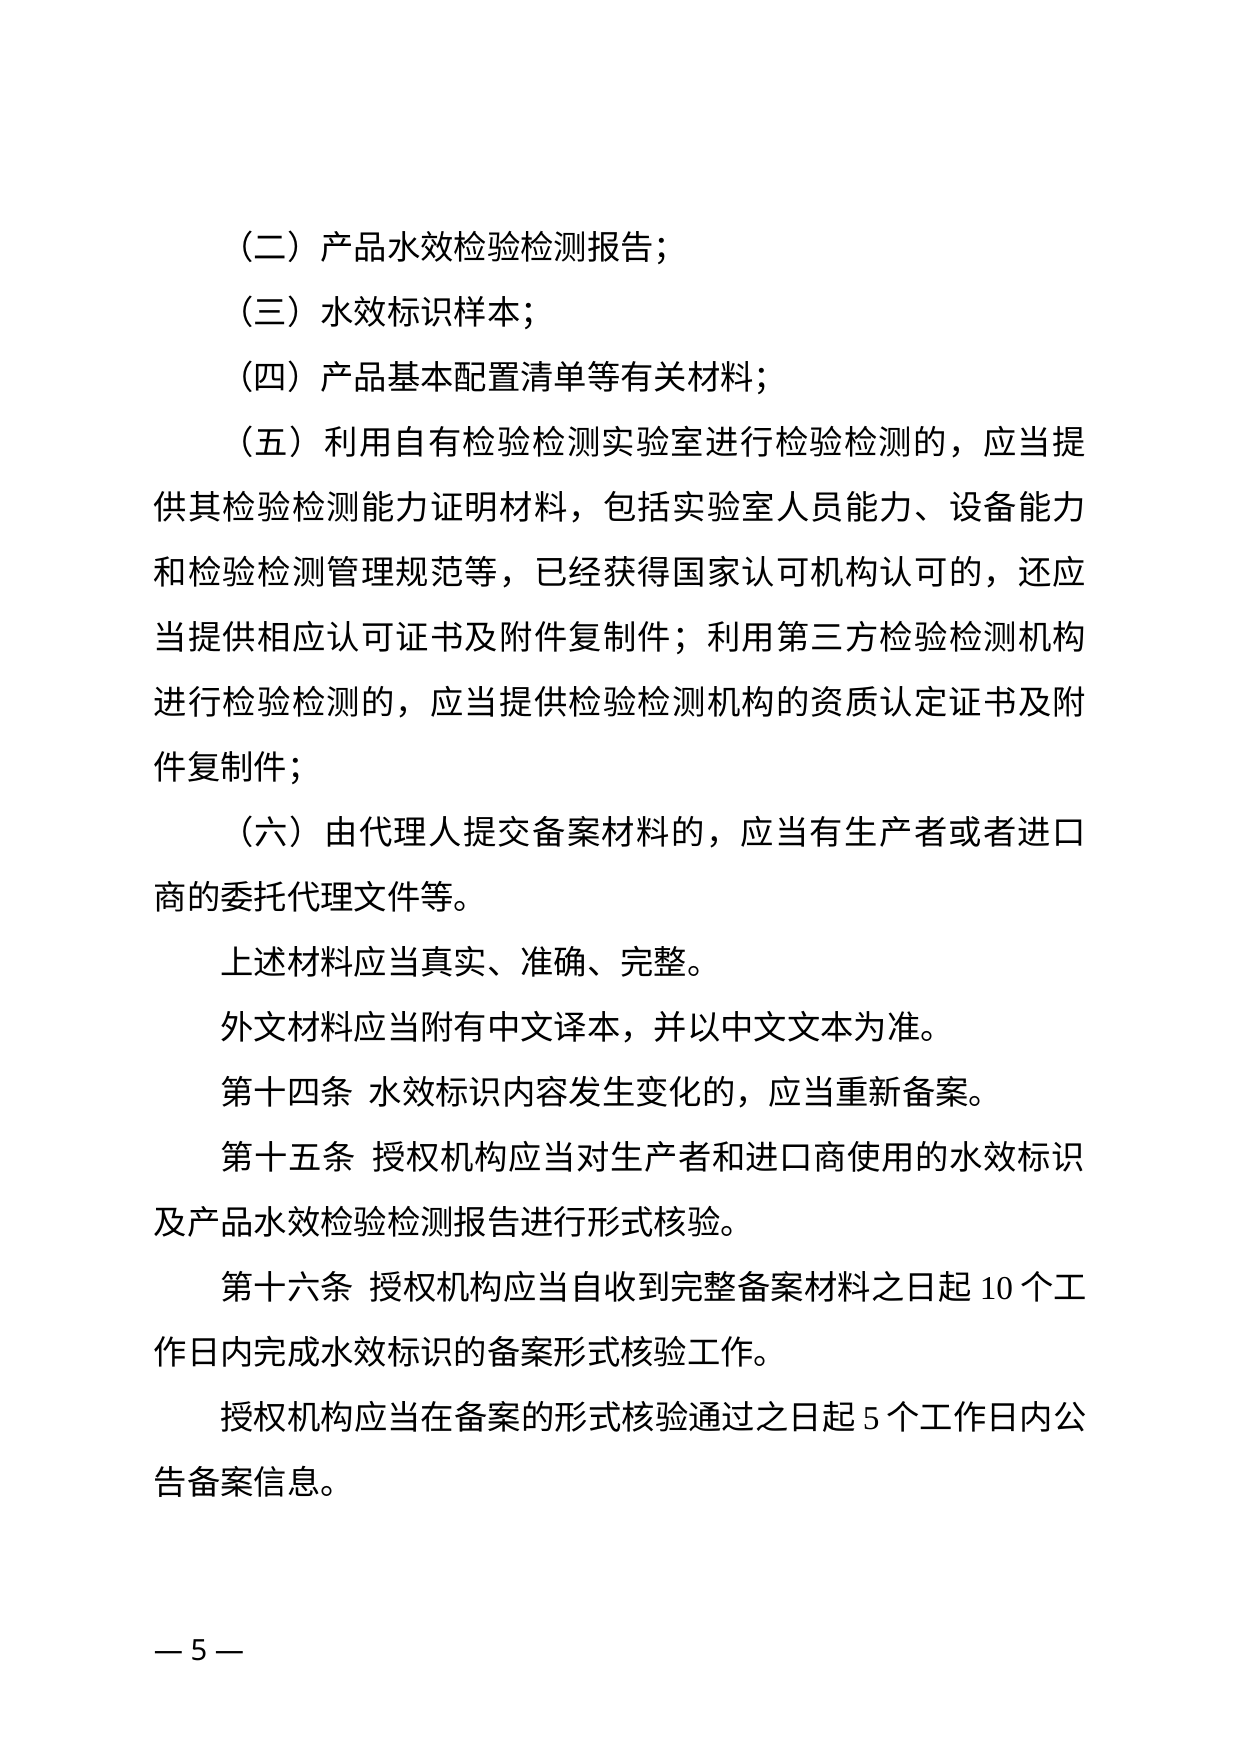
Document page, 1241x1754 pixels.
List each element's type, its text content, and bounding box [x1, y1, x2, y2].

text 授权机构应当在备案的形式核验通过之日起5个工作日内公告备案信息。 [153, 1382, 1087, 1512]
text （三）水效标识样本； [153, 277, 1087, 342]
text 第十六条 授权机构应当自收到完整备案材料之日起10个工作日内完成水效标识的备案形式核验工作。 [153, 1252, 1087, 1382]
text （六）由代理人提交备案材料的，应当有生产者或者进口商的委托代理文件等。 [153, 797, 1087, 927]
text （二）产品水效检验检测报告； [153, 212, 1087, 277]
text 第十四条 水效标识内容发生变化的，应当重新备案。 [153, 1057, 1087, 1122]
text （四）产品基本配置清单等有关材料； [153, 342, 1087, 407]
text （五）利用自有检验检测实验室进行检验检测的，应当提供其检验检测能力证明材料，包括实验室人员能力、设备能力和检验检测管理规范等，已经获得国家认可机构认可的，还应当提供相应认可证书及附件复制件；利用第三方检验检测机构进行检验检测的，应当提供检验检测机构的资质认定证书及附件复制件； [153, 407, 1087, 797]
text 上述材料应当真实、准确、完整。 [153, 927, 1087, 992]
text 外文材料应当附有中文译本，并以中文文本为准。 [153, 992, 1087, 1057]
text 第十五条 授权机构应当对生产者和进口商使用的水效标识及产品水效检验检测报告进行形式核验。 [153, 1122, 1087, 1252]
